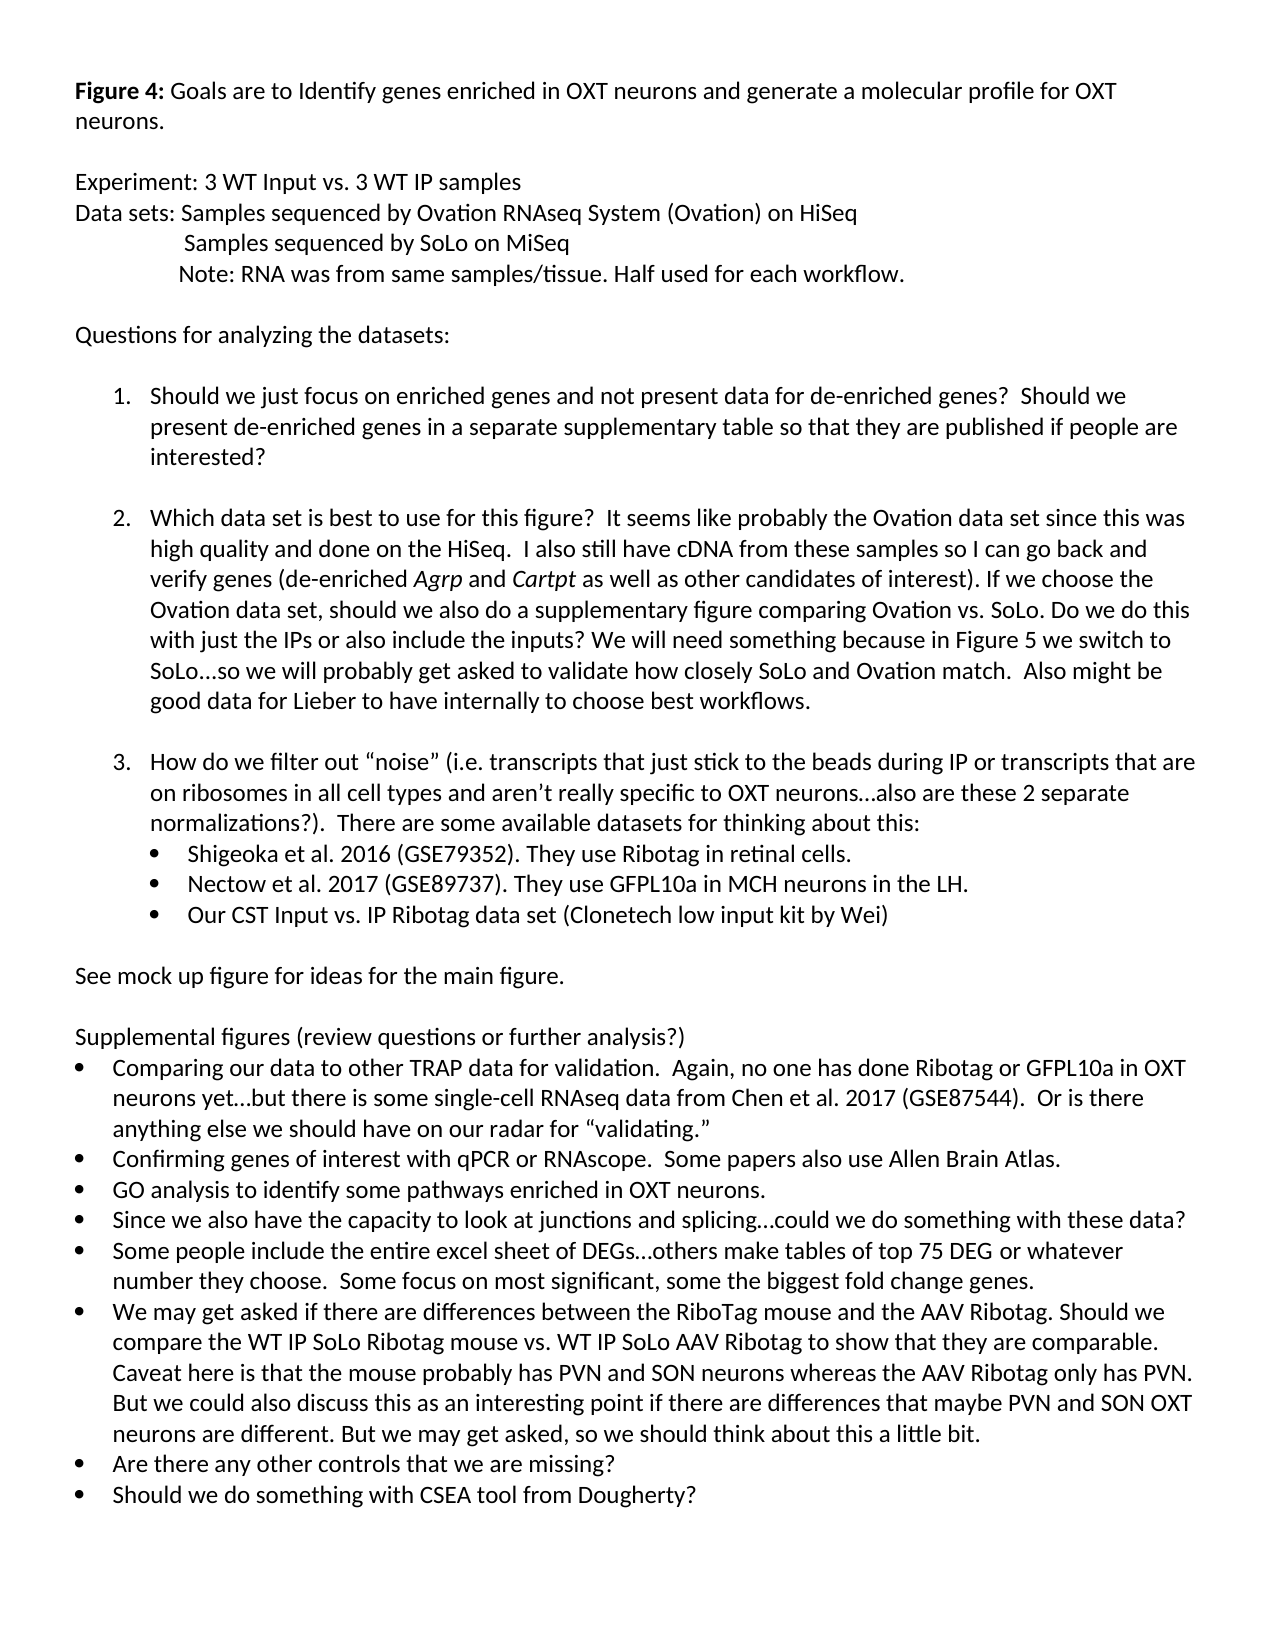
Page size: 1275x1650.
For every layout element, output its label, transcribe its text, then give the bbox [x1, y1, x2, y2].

list We may get asked if there are differences between the RiboTag mouse and the AAV Ribotag. Should we compare the WT IP SoLo Ribotag mouse vs. WT IP SoLo AAV Ribotag to show that they are comparable. Caveat here is that the mouse probably has PVN and SON neurons whereas the AAV Ribotag only has PVN. But we could also discuss this as an interesting point if there are differences that maybe PVN and SON OXT neurons are different. But we may get asked, so we should think about this a little bit. [75, 1296, 1200, 1448]
list Since we also have the capacity to look at junctions and splicing…could we do something with these data? [75, 1204, 1200, 1235]
text Supplemental figures (review questions or further analysis?) [75, 1021, 1200, 1052]
text See mock up figure for ideas for the main figure. [75, 960, 1200, 991]
list Nectow et al. 2017 (GSE89737). They use GFPL10a in MCH neurons in the LH. [150, 868, 1200, 899]
text Questions for analyzing the datasets: [75, 319, 1200, 350]
text Figure 4: Goals are to Identify genes enriched in OXT neurons and generate a molecular profile for OXT neurons. [75, 75, 1200, 136]
text Experiment: 3 WT Input vs. 3 WT IP samples [75, 167, 1200, 197]
text Data sets: Samples sequenced by Ovation RNAseq System (Ovation) on HiSeq [75, 197, 1200, 228]
list Shigeoka et al. 2016 (GSE79352). They use Ribotag in retinal cells. [150, 838, 1200, 868]
list Confirming genes of interest with qPCR or RNAscope. Some papers also use Allen Brain Atlas. [75, 1143, 1200, 1174]
list Which data set is best to use for this figure? It seems like probably the Ovation data set since this was high quality and done on the HiSeq. I also still have cDNA from these samples so I can go back and verify genes (de-enriched Agrp and Cartpt as well as other candidates of interest). If we choose the Ovation data set, should we also do a supplementary figure comparing Ovation vs. SoLo. Do we do this with just the IPs or also include the inputs? We will need something because in Figure 5 we switch to SoLo...so we will probably get asked to validate how closely SoLo and Ovation match. Also might be good data for Lieber to have internally to choose best workflows. [112, 502, 1200, 716]
list Should we just focus on enriched genes and not present data for de-enriched genes? Should we present de-enriched genes in a separate supplementary table so that they are published if people are interested? [112, 380, 1200, 472]
text Note: RNA was from same samples/tissue. Half used for each workflow. [75, 258, 1200, 289]
list Should we do something with CSEA tool from Dougherty? [75, 1479, 1200, 1509]
list Some people include the entire excel sheet of DEGs…others make tables of top 75 DEG or whatever number they choose. Some focus on most significant, some the biggest fold change genes. [75, 1235, 1200, 1296]
list Comparing our data to other TRAP data for validation. Again, no one has done Ribotag or GFPL10a in OXT neurons yet…but there is some single-cell RNAseq data from Chen et al. 2017 (GSE87544). Or is there anything else we should have on our radar for “validating.” [75, 1052, 1200, 1143]
text Samples sequenced by SoLo on MiSeq [75, 228, 1200, 258]
list GO analysis to identify some pathways enriched in OXT neurons. [75, 1174, 1200, 1204]
list Are there any other controls that we are missing? [75, 1448, 1200, 1479]
list Our CST Input vs. IP Ribotag data set (Clonetech low input kit by Wei) [150, 899, 1200, 929]
list How do we filter out “noise” (i.e. transcripts that just stick to the beads during IP or transcripts that are on ribosomes in all cell types and aren’t really specific to OXT neurons…also are these 2 separate normalizations?). There are some available datasets for thinking about this: [112, 746, 1200, 838]
